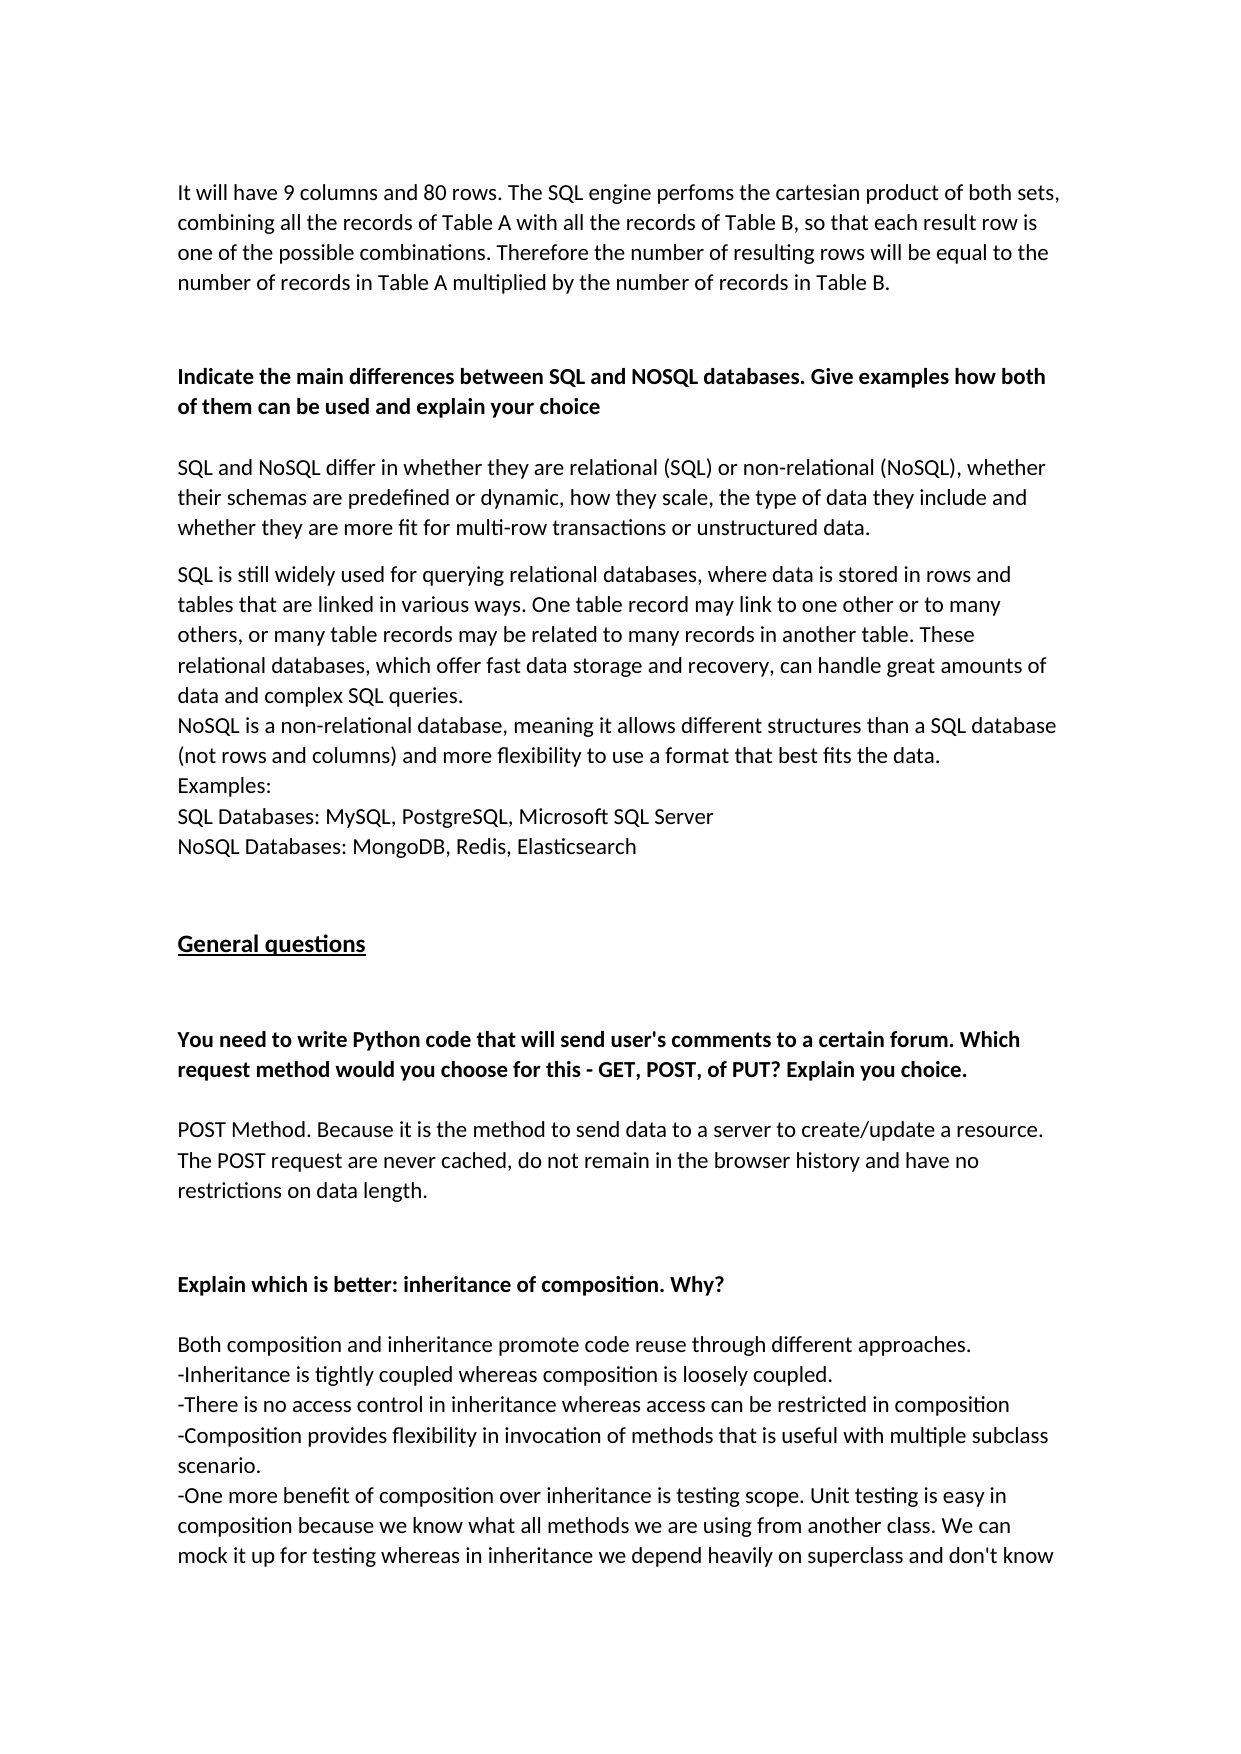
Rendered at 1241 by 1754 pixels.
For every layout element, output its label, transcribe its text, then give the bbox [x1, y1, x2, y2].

text It will have 9 columns and 80 rows. The SQL engine perfoms the cartesian product of both sets, combining all the records of Table A with all the records of Table B, so that each result row is one of the possible combinations. Therefore the number of resulting rows will be equal to the number of records in Table A multiplied by the number of records in Table B. [177, 148, 1063, 296]
text General questions [177, 928, 1063, 959]
text You need to write Python code that will send user's comments to a certain forum. Which request method would you choose for this - GET, POST, of PUT? Explain you choice. POST Method. Because it is the method to send data to a server to create/update a resource. The POST request are never cached, do not remain in the browser history and have no restrictions on data length. [177, 1025, 1063, 1204]
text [177, 1270, 1063, 1569]
text SQL is still widely used for querying relational databases, where data is stored in rows and tables that are linked in various ways. One table record may link to one other or to many others, or many table records may be related to many records in another table. These relational databases, which offer fast data storage and recovery, can handle great amounts of data and complex SQL queries. NoSQL is a non-relational database, meaning it allows different structures than a SQL database (not rows and columns) and more flexibility to use a format that best fits the data. Examples: SQL Databases: MySQL, PostgreSQL, Microsoft SQL Server NoSQL Databases: MongoDB, Redis, Elasticsearch [177, 560, 1063, 860]
text Indicate the main differences between SQL and NOSQL databases. Give examples how both of them can be used and explain your choice SQL and NoSQL differ in whether they are relational (SQL) or non-relational (NoSQL), whether their schemas are predefined or dynamic, how they scale, the type of data they include and whether they are more fit for multi-row transactions or unstructured data. [177, 362, 1063, 541]
